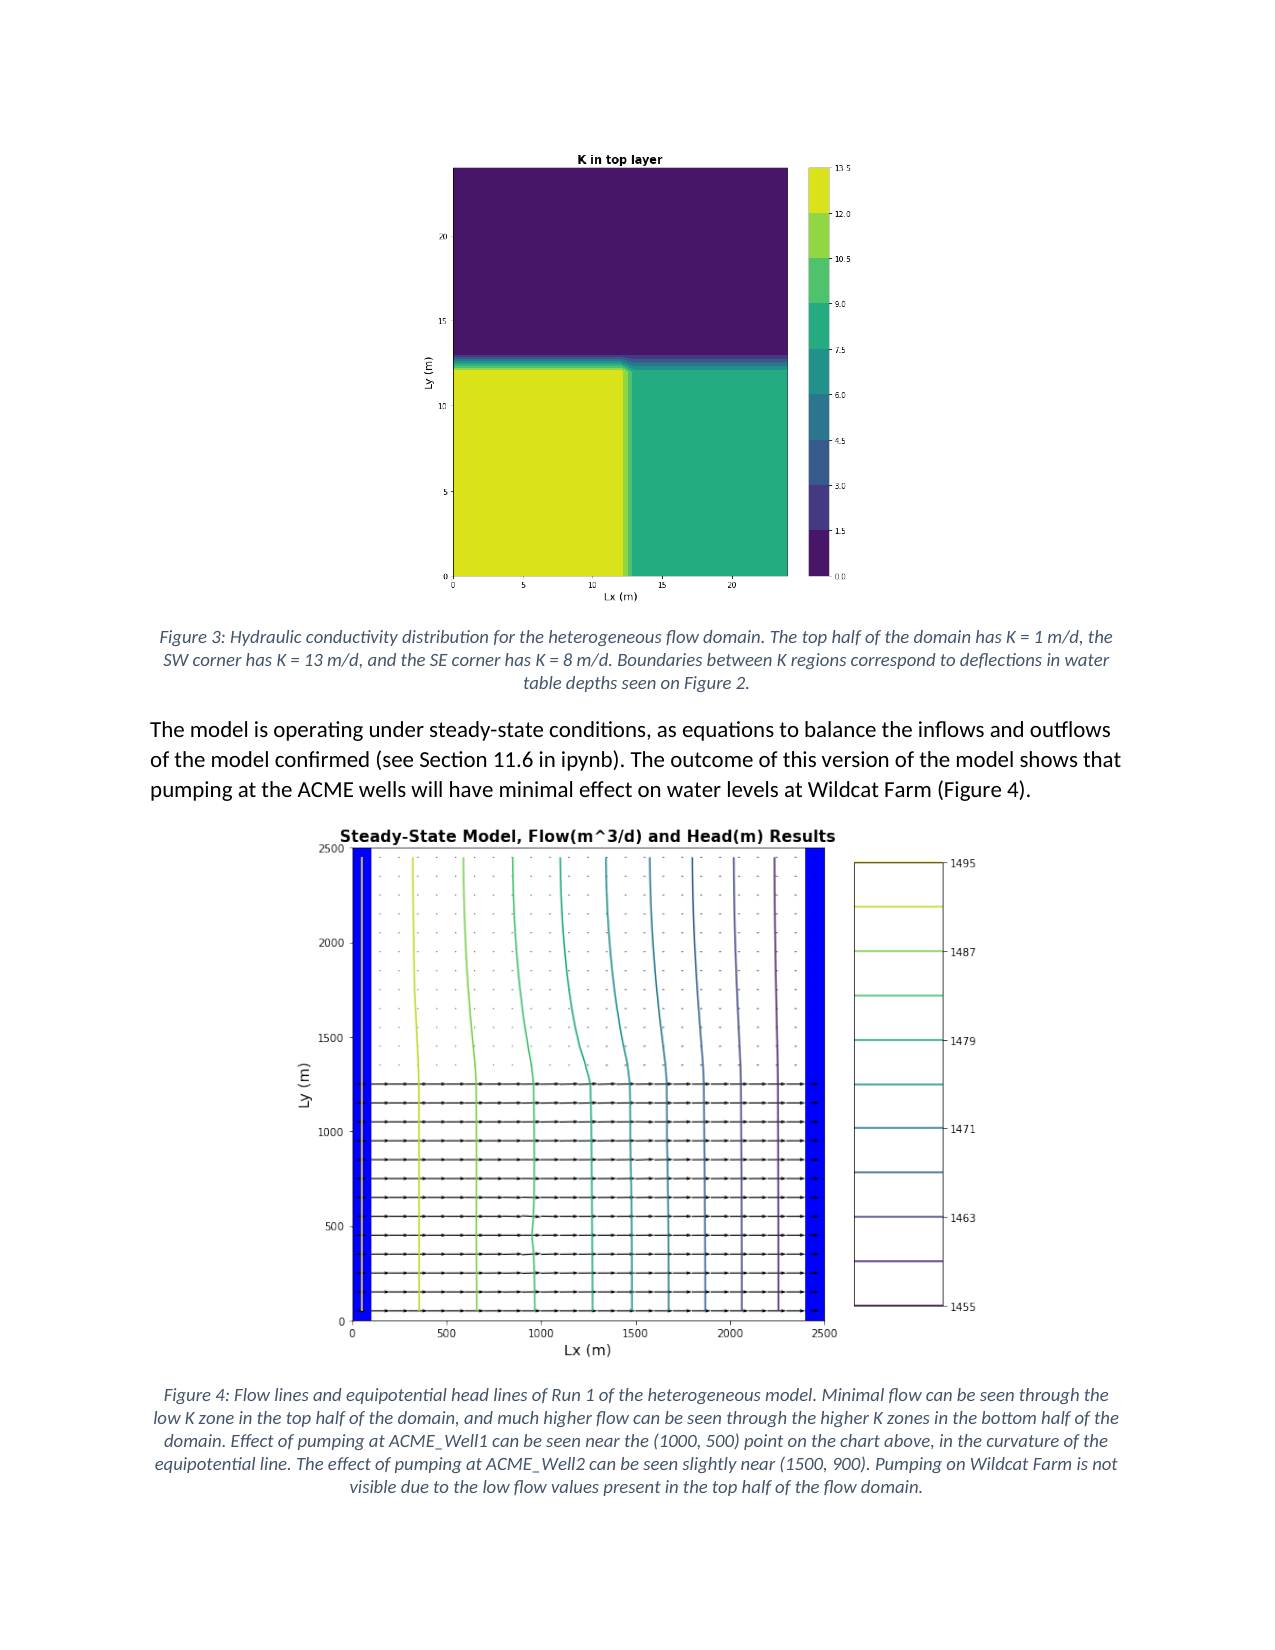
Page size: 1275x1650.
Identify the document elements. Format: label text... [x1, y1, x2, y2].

text Figure 3: Hydraulic conductivity distribution for the heterogeneous flow domain. The top half of the domain has K = 1 m/d, the SW corner has K = 13 m/d, and the SE corner has K = 8 m/d. Boundaries between K regions correspond to deflections in water table depths seen on Figure 2. [150, 625, 1125, 694]
text The model is operating under steady-state conditions, as equations to balance the inflows and outflows of the model confirmed (see Section 11.6 in ipynb). The outcome of this version of the model shows that pumping at the ACME wells will have minimal effect on water levels at Wildcat Farm (Figure 4). [150, 715, 1125, 803]
picture [291, 822, 984, 1365]
text Figure 4: Flow lines and equipotential head lines of Run 1 of the heterogeneous model. Minimal flow can be seen through the low K zone in the top half of the domain, and much higher flow can be seen through the higher K zones in the bottom half of the domain. Effect of pumping at ACME_Well1 can be seen near the (1000, 500) point on the chart above, in the curvature of the equipotential line. The effect of pumping at ACME_Well2 can be seen slightly near (1500, 900). Pumping on Wildcat Farm is not visible due to the low flow values present in the top half of the flow domain. [150, 1384, 1125, 1498]
picture [419, 150, 856, 607]
